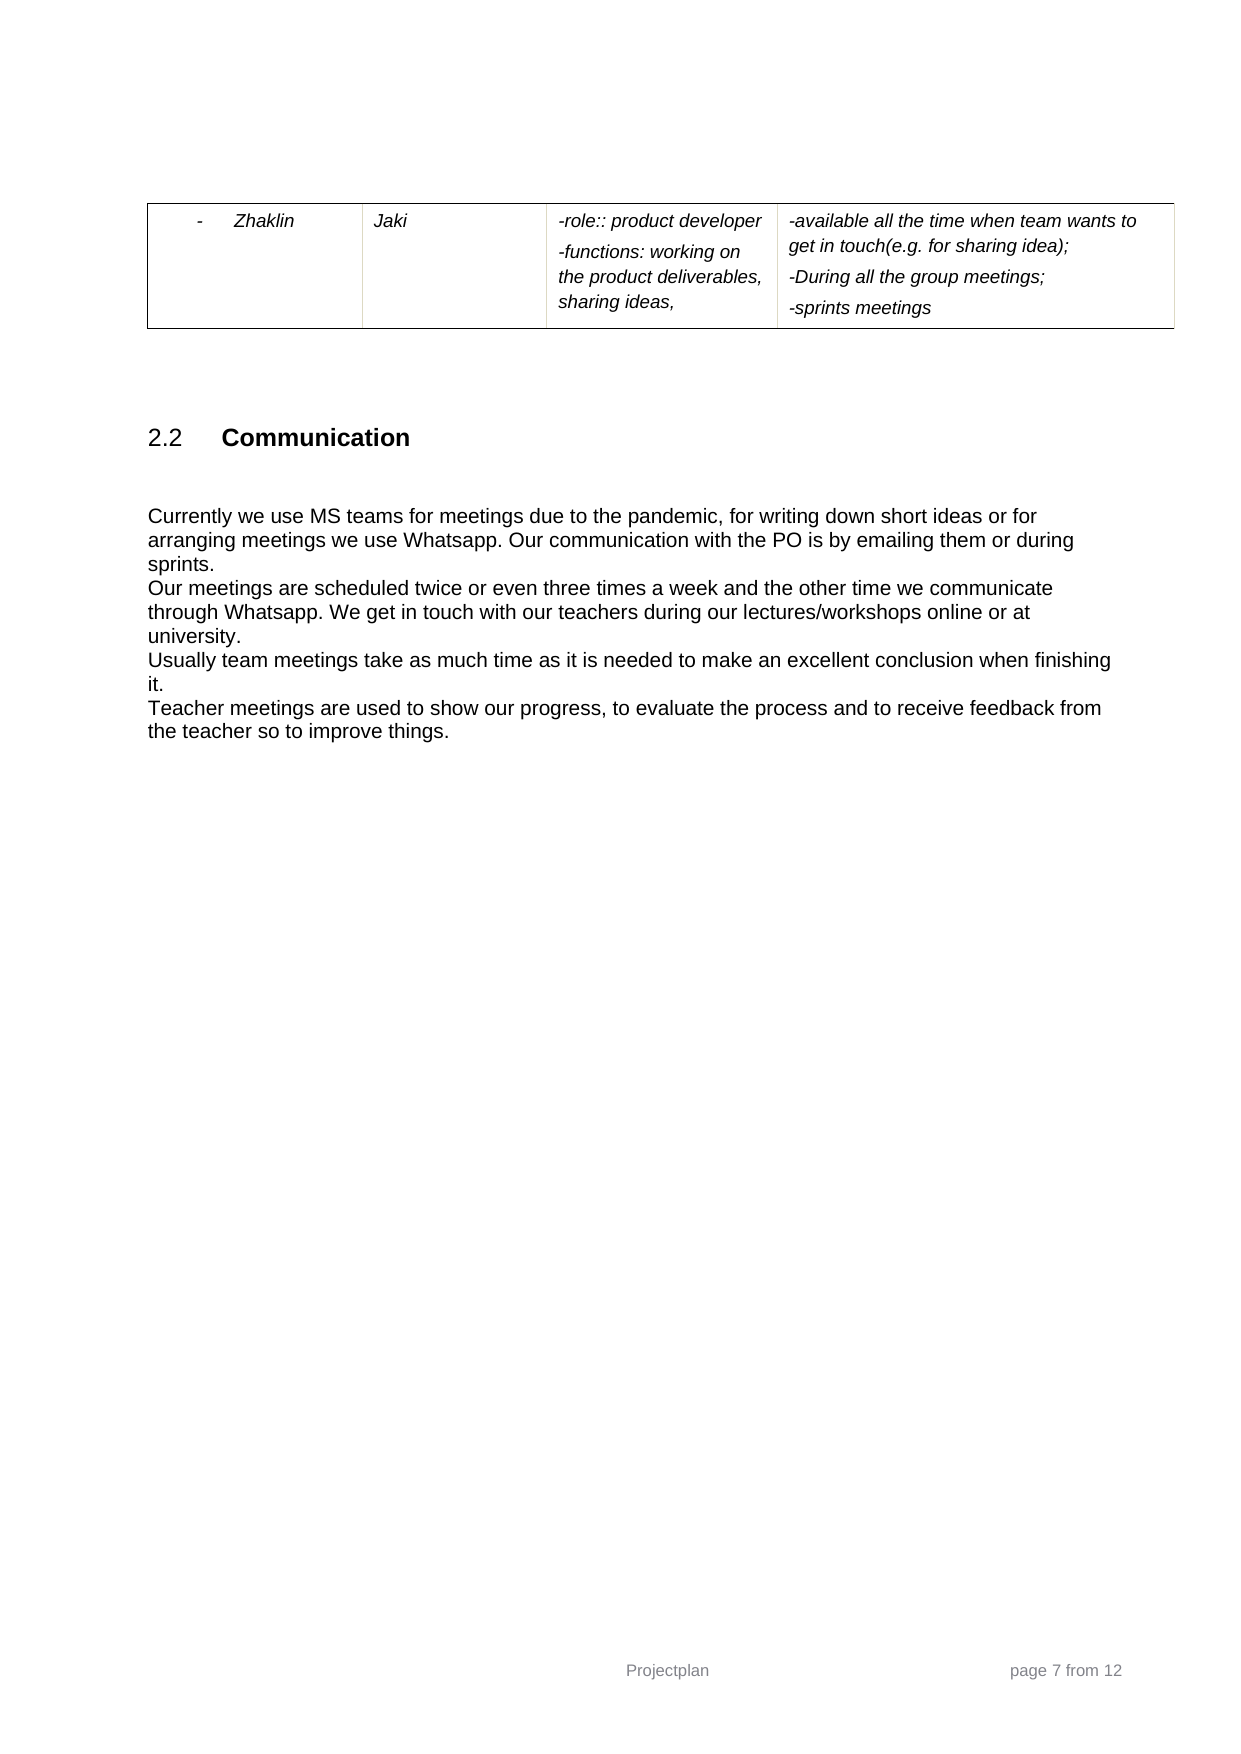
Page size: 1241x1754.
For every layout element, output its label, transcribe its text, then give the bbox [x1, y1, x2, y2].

text Usually team meetings take as much time as it is needed to make an excellent conclusion when finishing it. [148, 647, 1117, 695]
table_cell -role:: product developer -functions: working on the product deliverables, sharing ideas, [547, 204, 777, 328]
text Our meetings are scheduled twice or even three times a week and the other time we communicate through Whatsapp. We get in touch with our teachers during our lectures/workshops online or at university. [148, 576, 1117, 647]
text Currently we use MS teams for meetings due to the pandemic, for writing down short ideas or for arranging meetings we use Whatsapp. Our communication with the PO is by emailing them or during sprints. [148, 504, 1117, 576]
table_cell Jaki [363, 204, 546, 328]
table_cell Zhaklin [148, 204, 362, 328]
text Teacher meetings are used to show our progress, to evaluate the process and to receive feedback from the teacher so to improve things. [148, 695, 1117, 743]
subtitle Communication [148, 423, 1117, 452]
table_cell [778, 204, 1174, 328]
